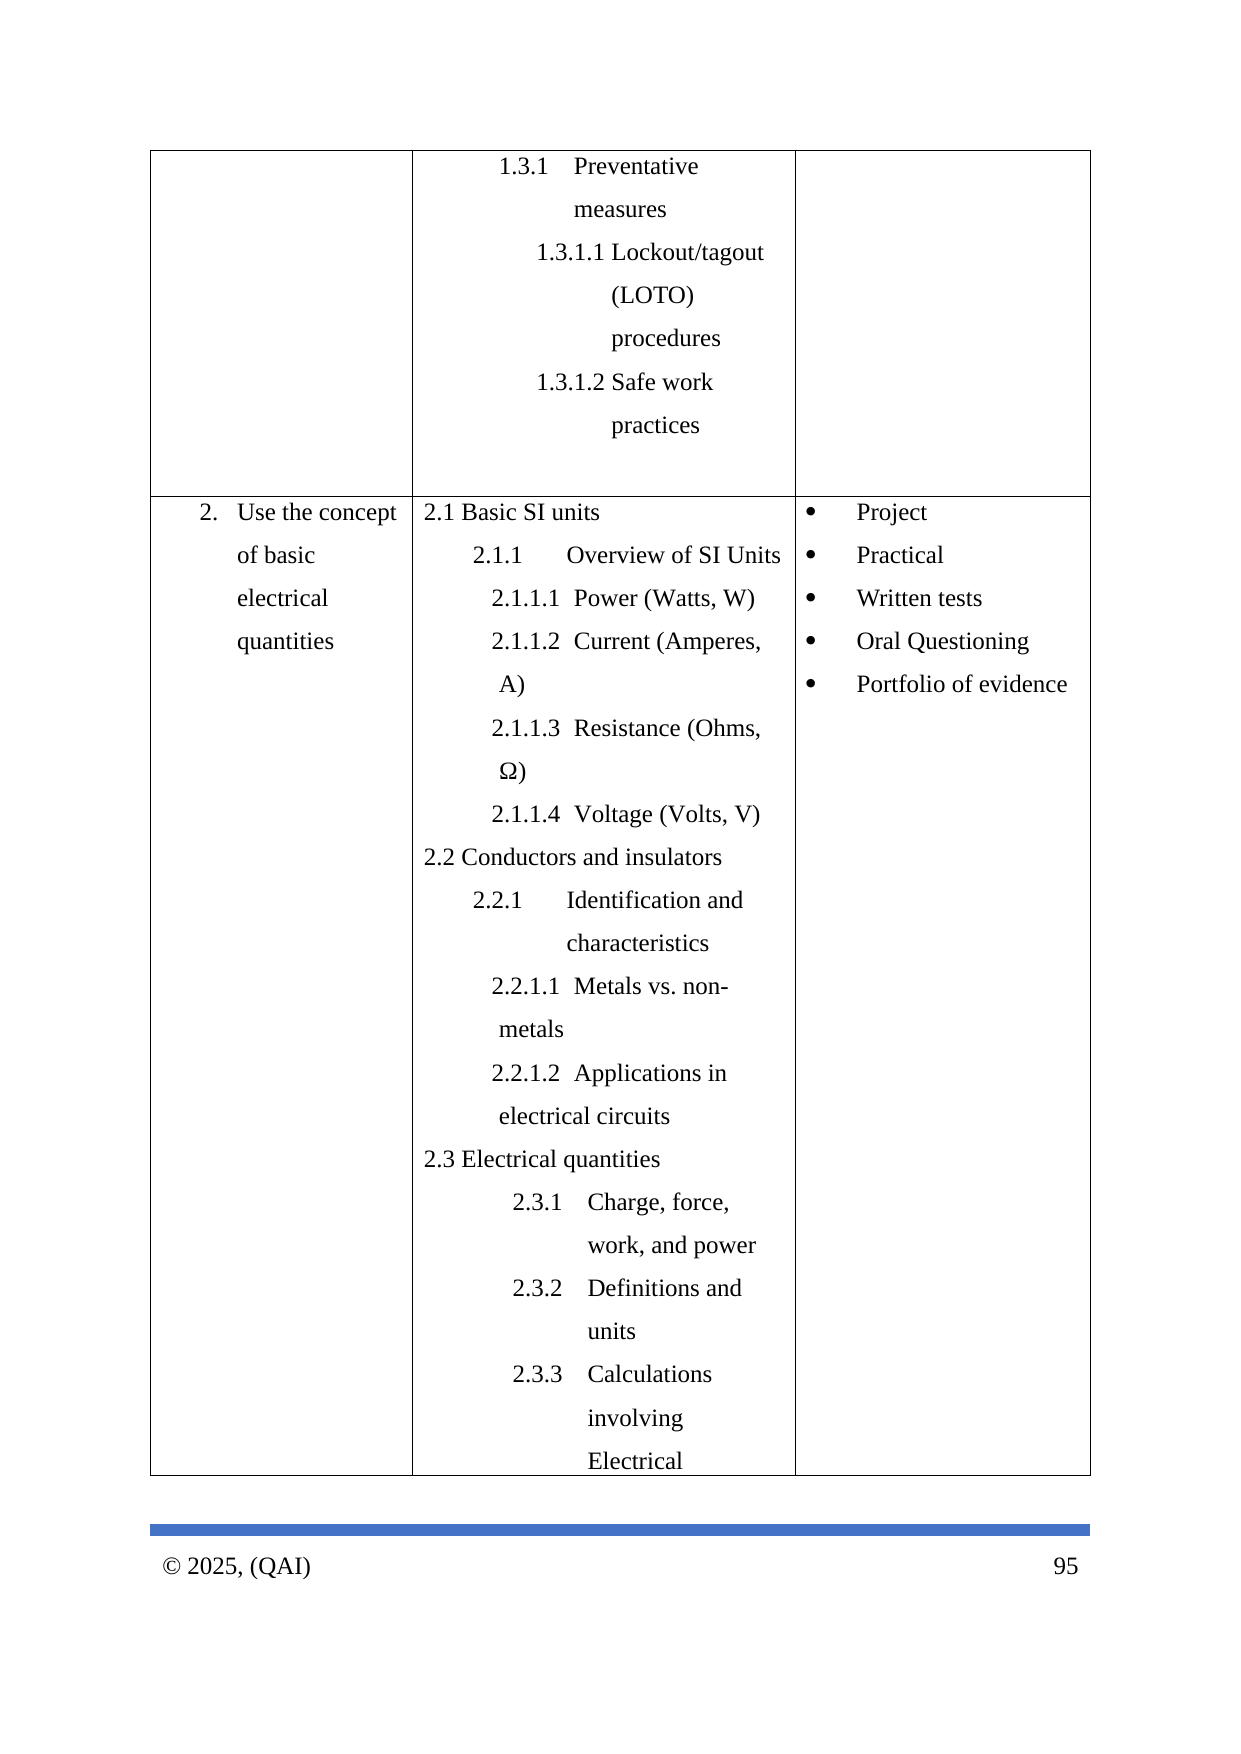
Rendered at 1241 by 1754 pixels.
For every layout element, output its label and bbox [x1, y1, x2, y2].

table_cell [796, 151, 1090, 496]
table_cell [796, 497, 1090, 1474]
table_cell [151, 497, 412, 1474]
table_cell [413, 151, 795, 496]
table_cell [151, 151, 412, 496]
table_cell [413, 497, 795, 1474]
